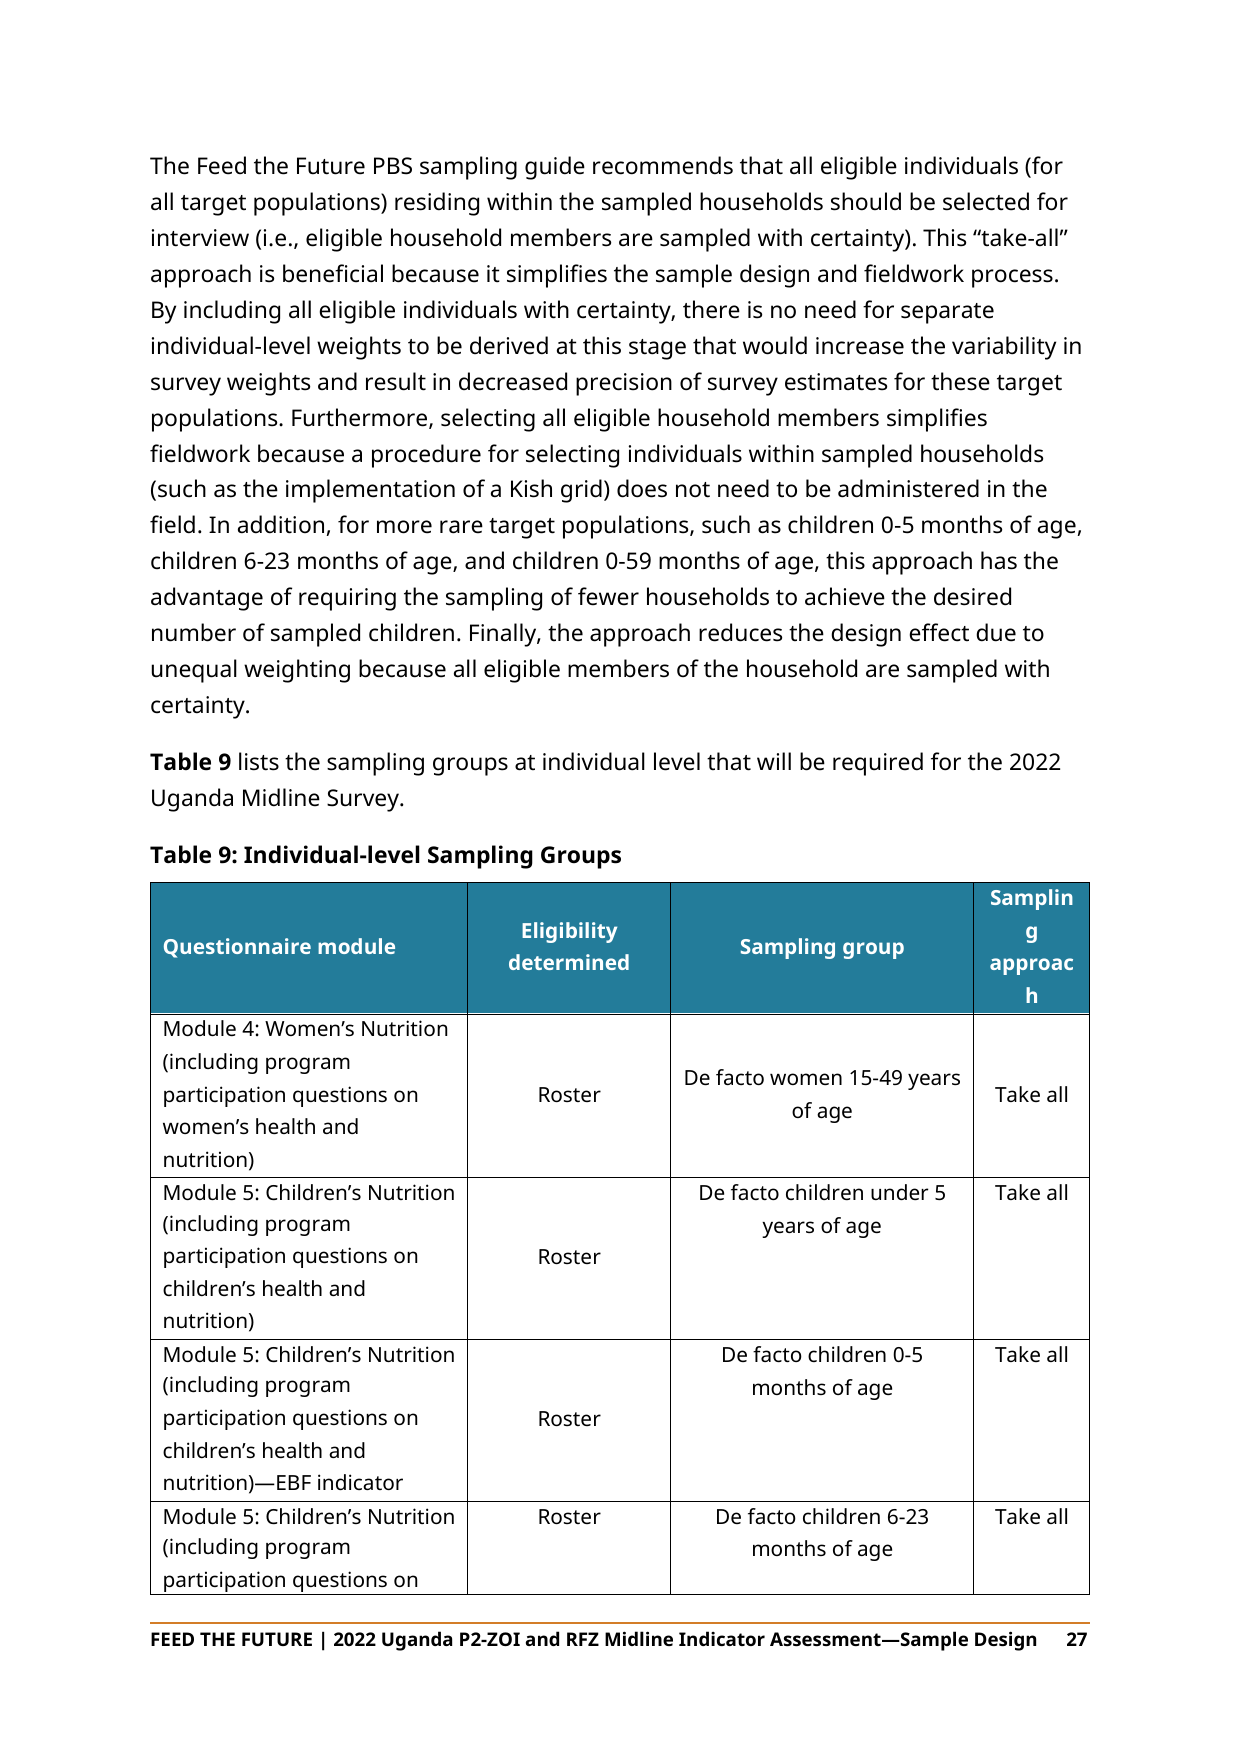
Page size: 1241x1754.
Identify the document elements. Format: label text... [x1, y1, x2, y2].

table_cell De facto children 6-23 months of age [671, 1502, 973, 1593]
table_cell De facto children 0-5 months of age [671, 1340, 973, 1501]
text Table 9: Individual-level Sampling Groups [150, 838, 1090, 870]
table_cell Module 5: Children’s Nutrition (including program participation questions on children’s health and nutrition) [151, 1178, 467, 1339]
table_cell Roster [468, 1015, 670, 1177]
table_header Questionnaire module [151, 883, 467, 1013]
text The Feed the Future PBS sampling guide recommends that all eligible individuals (for all target populations) residing within the sampled households should be selected for interview (i.e., eligible household members are sampled with certainty). This “take-all” approach is beneficial because it simplifies the sample design and fieldwork process. By including all eligible individuals with certainty, there is no need for separate individual-level weights to be derived at this stage that would increase the variability in survey weights and result in decreased precision of survey estimates for these target populations. Furthermore, selecting all eligible household members simplifies fieldwork because a procedure for selecting individuals within sampled households (such as the implementation of a Kish grid) does not need to be administered in the field. In addition, for more rare target populations, such as children 0-5 months of age, children 6-23 months of age, and children 0-59 months of age, this approach has the advantage of requiring the sampling of fewer households to achieve the desired number of sampled children. Finally, the approach reduces the design effect due to unequal weighting because all eligible members of the household are sampled with certainty. [150, 150, 1090, 720]
table_header Sampling approach [974, 883, 1089, 1013]
table_cell De facto women 15-49 years of age [671, 1015, 973, 1177]
table_cell Take all [974, 1178, 1089, 1339]
table_cell De facto children under 5 years of age [671, 1178, 973, 1339]
table_header Sampling group [671, 883, 973, 1013]
table_cell Roster [468, 1340, 670, 1501]
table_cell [151, 1502, 467, 1593]
table_cell Module 5: Children’s Nutrition (including program participation questions on children’s health and nutrition)—EBF indicator [151, 1340, 467, 1501]
table_cell Take all [974, 1015, 1089, 1177]
table_cell Roster [468, 1178, 670, 1339]
text Table 9 lists the sampling groups at individual level that will be required for the 2022 Uganda Midline Survey. [150, 746, 1090, 813]
table_cell Module 4: Women’s Nutrition (including program participation questions on women’s health and nutrition) [151, 1015, 467, 1177]
table_cell Take all [974, 1502, 1089, 1593]
table_header Eligibility determined [468, 883, 670, 1013]
table_cell Roster [468, 1502, 670, 1593]
table_cell Take all [974, 1340, 1089, 1501]
